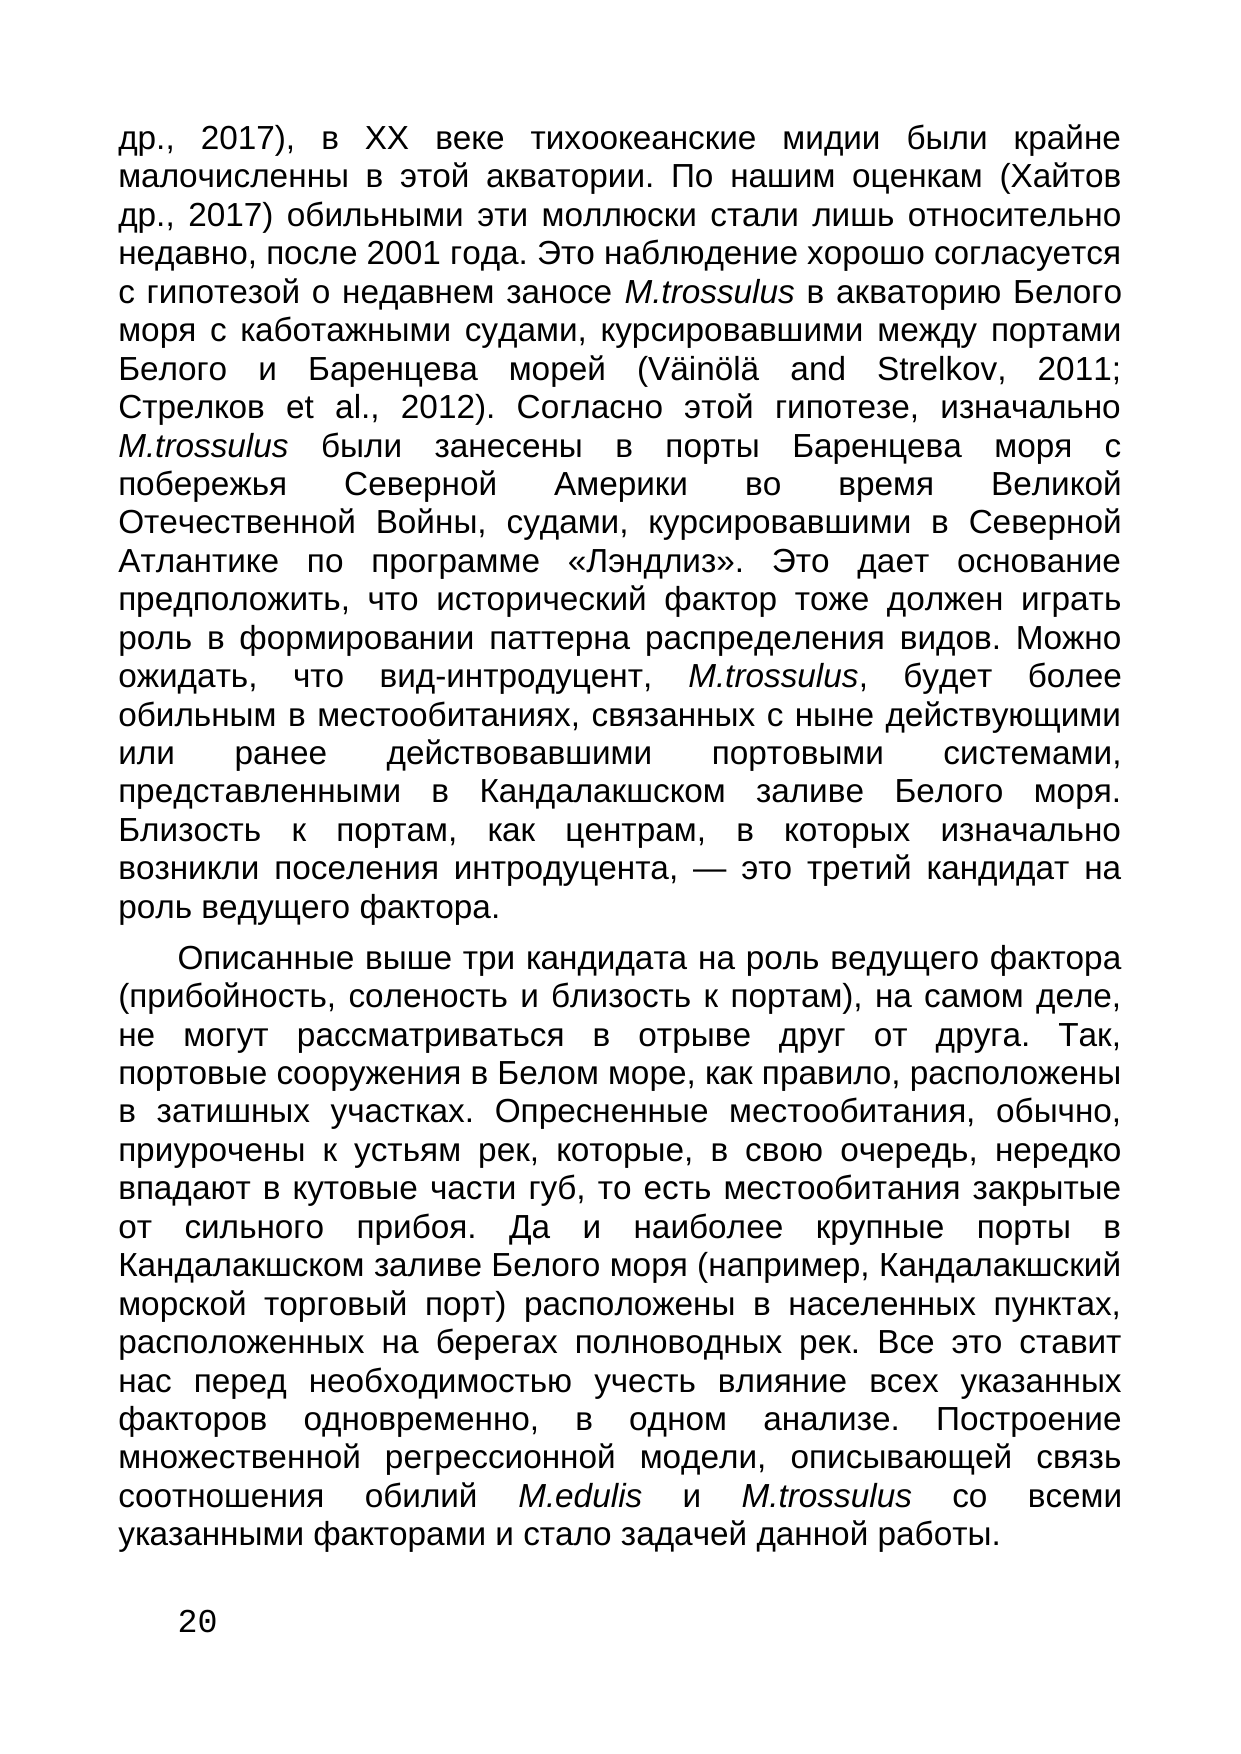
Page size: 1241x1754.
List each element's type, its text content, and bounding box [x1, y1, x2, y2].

text Описанные выше три кандидата на роль ведущего фактора (прибойность, соленость и близость к портам), на самом деле, не могут рассматриваться в отрыве друг от друга. Так, портовые сооружения в Белом море, как правило, расположены в затишных участках. Опресненные местообитания, обычно, приурочены к устьям рек, которые, в свою очередь, нередко впадают в кутовые части губ, то есть местообитания закрытые от сильного прибоя. Да и наиболее крупные порты в Кандалакшском заливе Белого моря (например, Кандалакшский морской торговый порт) расположены в населенных пунктах, расположенных на берегах полноводных рек. Все это ставит нас перед необходимостью учесть влияние всех указанных факторов одновременно, в одном анализе. Построение множественной регрессионной модели, описывающей связь соотношения обилий M.edulis и M.trossulus со всеми указанными факторами и стало задачей данной работы. [118, 938, 1122, 1553]
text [118, 118, 1122, 925]
